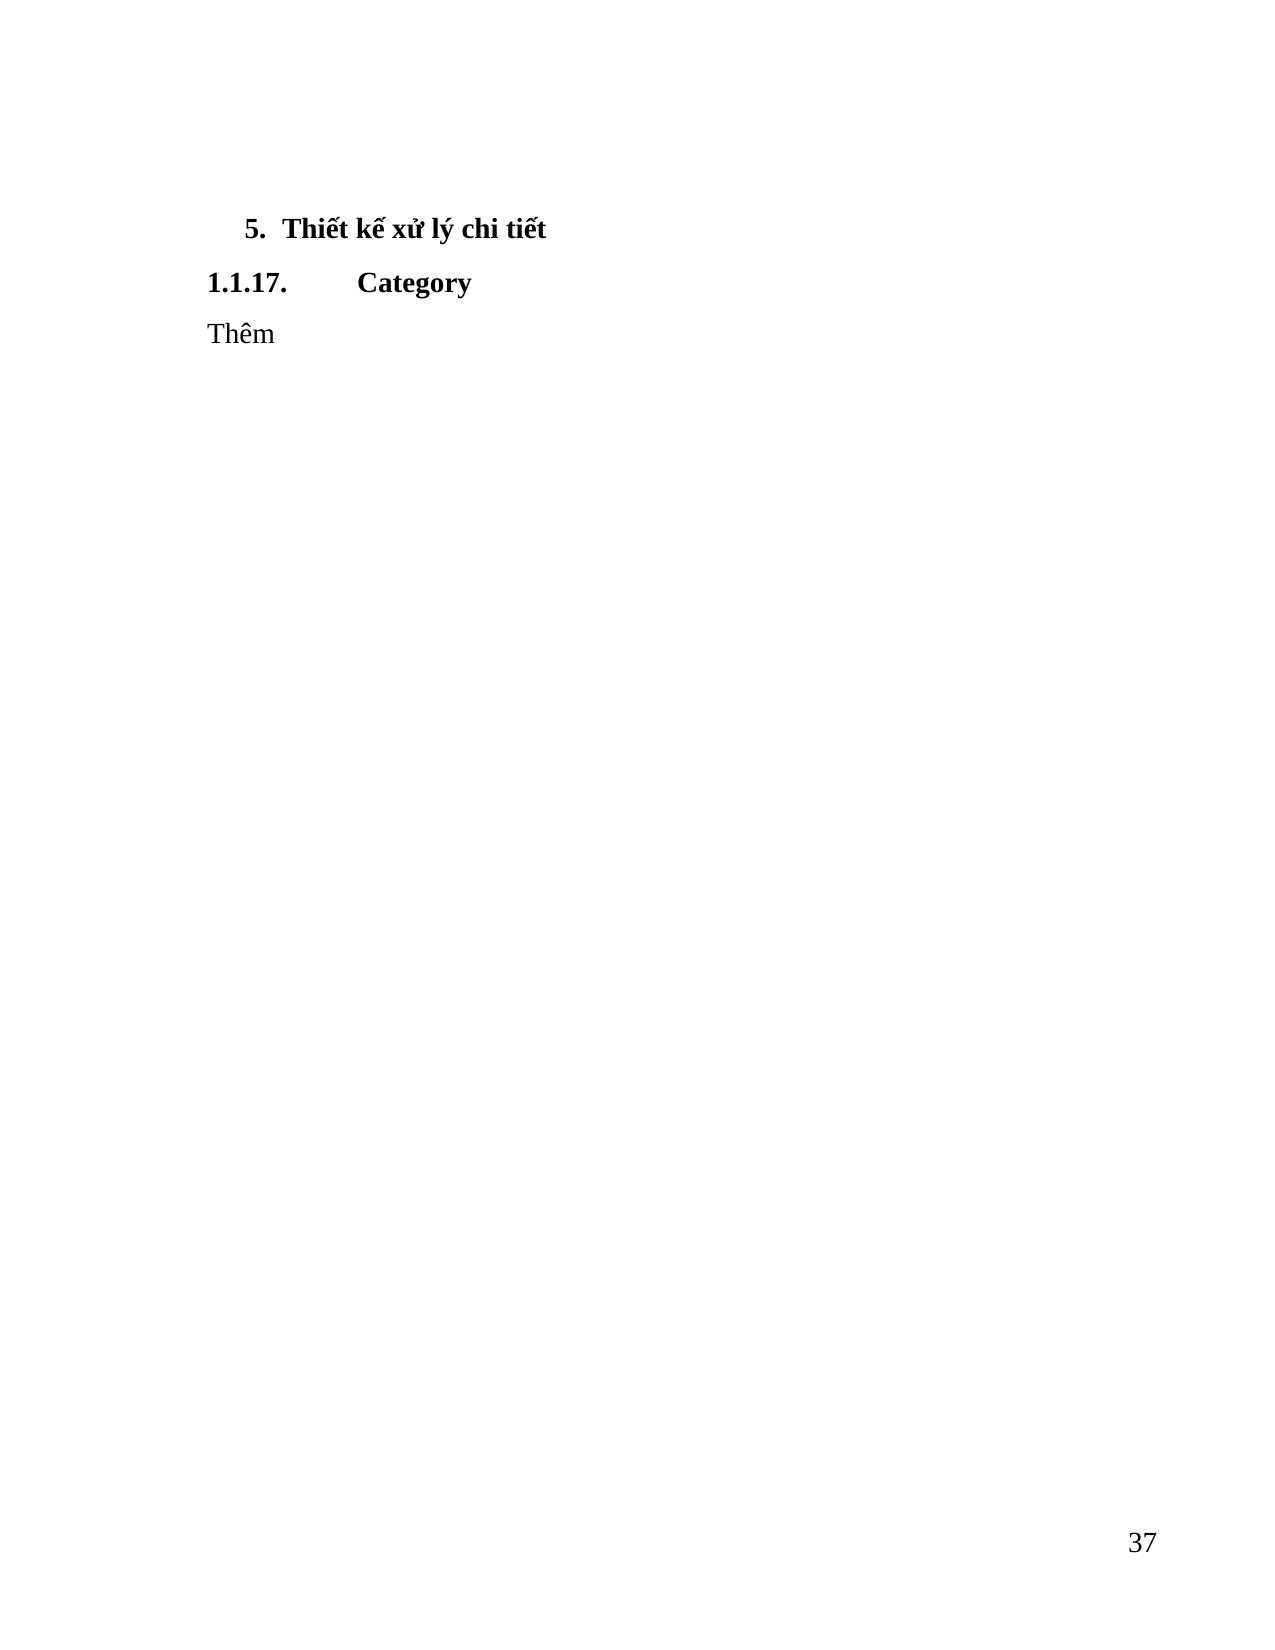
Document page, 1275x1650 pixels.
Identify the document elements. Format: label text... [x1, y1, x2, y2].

subtitle Thiết kế xử lý chi tiết [244, 211, 1157, 244]
text Thêm [207, 316, 1157, 349]
subtitle Category [207, 265, 1157, 299]
